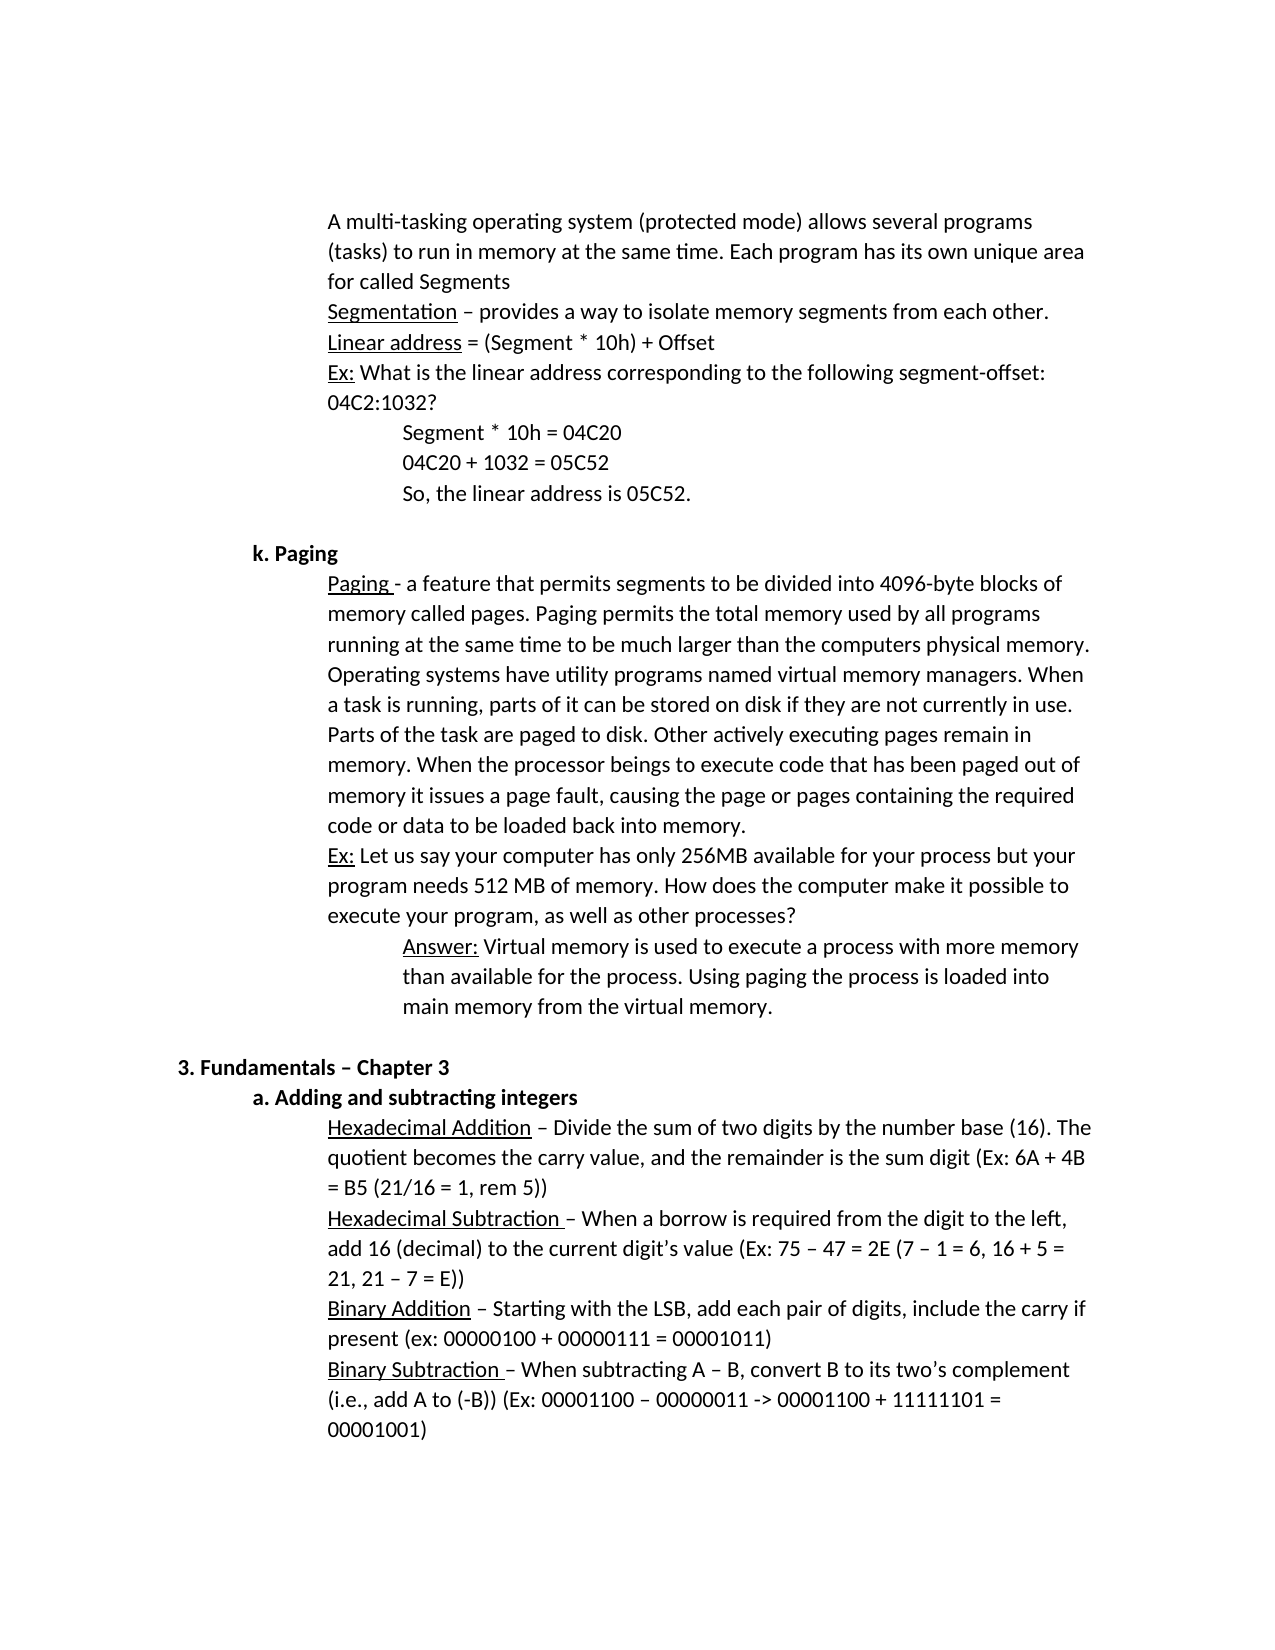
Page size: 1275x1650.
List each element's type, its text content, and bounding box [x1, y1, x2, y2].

text So, the linear address is 05C52. [327, 479, 1098, 507]
text Hexadecimal Subtraction – When a borrow is required from the digit to the left, add 16 (decimal) to the current digit’s value (Ex: 75 – 47 = 2E (7 – 1 = 6, 16 + 5 = 21, 21 – 7 = E)) [327, 1204, 1098, 1292]
text 3. Fundamentals – Chapter 3 [177, 1053, 1098, 1081]
text Ex: Let us say your computer has only 256MB available for your process but your program needs 512 MB of memory. How does the computer make it possible to execute your program, as well as other processes? [327, 841, 1098, 929]
text Segmentation – provides a way to isolate memory segments from each other. [252, 297, 1098, 325]
text 04C20 + 1032 = 05C52 [327, 448, 1098, 476]
text Answer: Virtual memory is used to execute a process with more memory than available for the process. Using paging the process is loaded into main memory from the virtual memory. [402, 932, 1098, 1020]
text A multi-tasking operating system (protected mode) allows several programs (tasks) to run in memory at the same time. Each program has its own unique area for called Segments [327, 207, 1098, 295]
text a. Adding and subtracting integers [177, 1083, 1098, 1111]
text Paging - a feature that permits segments to be divided into 4096-byte blocks of memory called pages. Paging permits the total memory used by all programs running at the same time to be much larger than the computers physical memory. Operating systems have utility programs named virtual memory managers. When a task is running, parts of it can be stored on disk if they are not currently in use. Parts of the task are paged to disk. Other actively executing pages remain in memory. When the processor beings to execute code that has been paged out of memory it issues a page fault, causing the page or pages containing the required code or data to be loaded back into memory. [327, 569, 1098, 839]
text Segment * 10h = 04C20 [327, 418, 1098, 446]
text Hexadecimal Addition – Divide the sum of two digits by the number base (16). The quotient becomes the carry value, and the remainder is the sum digit (Ex: 6A + 4B = B5 (21/16 = 1, rem 5)) [327, 1113, 1098, 1201]
text Linear address = (Segment * 10h) + Offset [252, 328, 1098, 356]
text Ex: What is the linear address corresponding to the following segment-offset: 04C2:1032? [327, 358, 1098, 416]
text k. Paging [177, 539, 1098, 567]
text Binary Subtraction – When subtracting A – B, convert B to its two’s complement (i.e., add A to (-B)) (Ex: 00001100 – 00000011 -> 00001100 + 11111101 = 00001001) [327, 1355, 1098, 1443]
text Binary Addition – Starting with the LSB, add each pair of digits, include the carry if present (ex: 00000100 + 00000111 = 00001011) [327, 1294, 1098, 1352]
